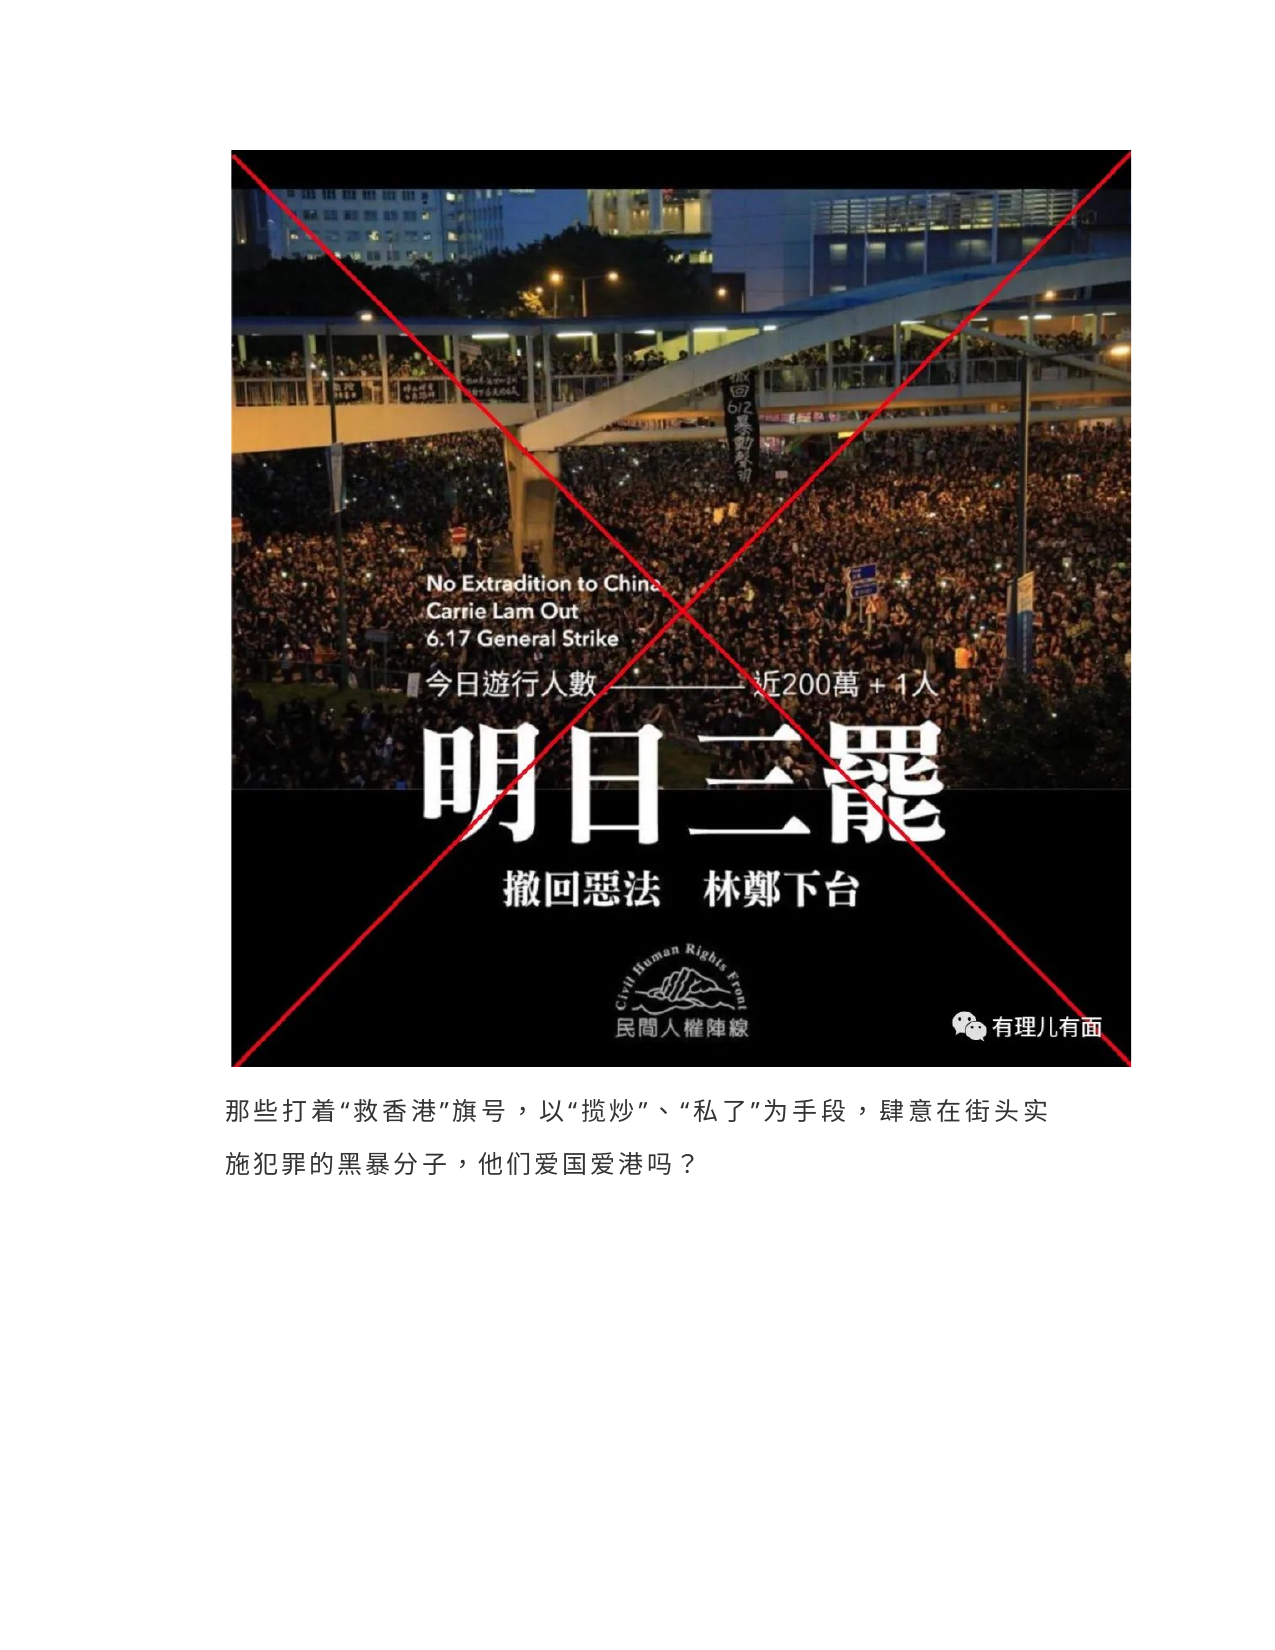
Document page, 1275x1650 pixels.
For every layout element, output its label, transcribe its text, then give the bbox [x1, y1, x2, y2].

picture [231, 150, 1132, 1067]
text 那些打着“救香港”旗号，以“揽炒”、“私了”为手段，肆意在街头实施犯罪的黑暴分子，他们爱国爱港吗？ [225, 1074, 1050, 1181]
